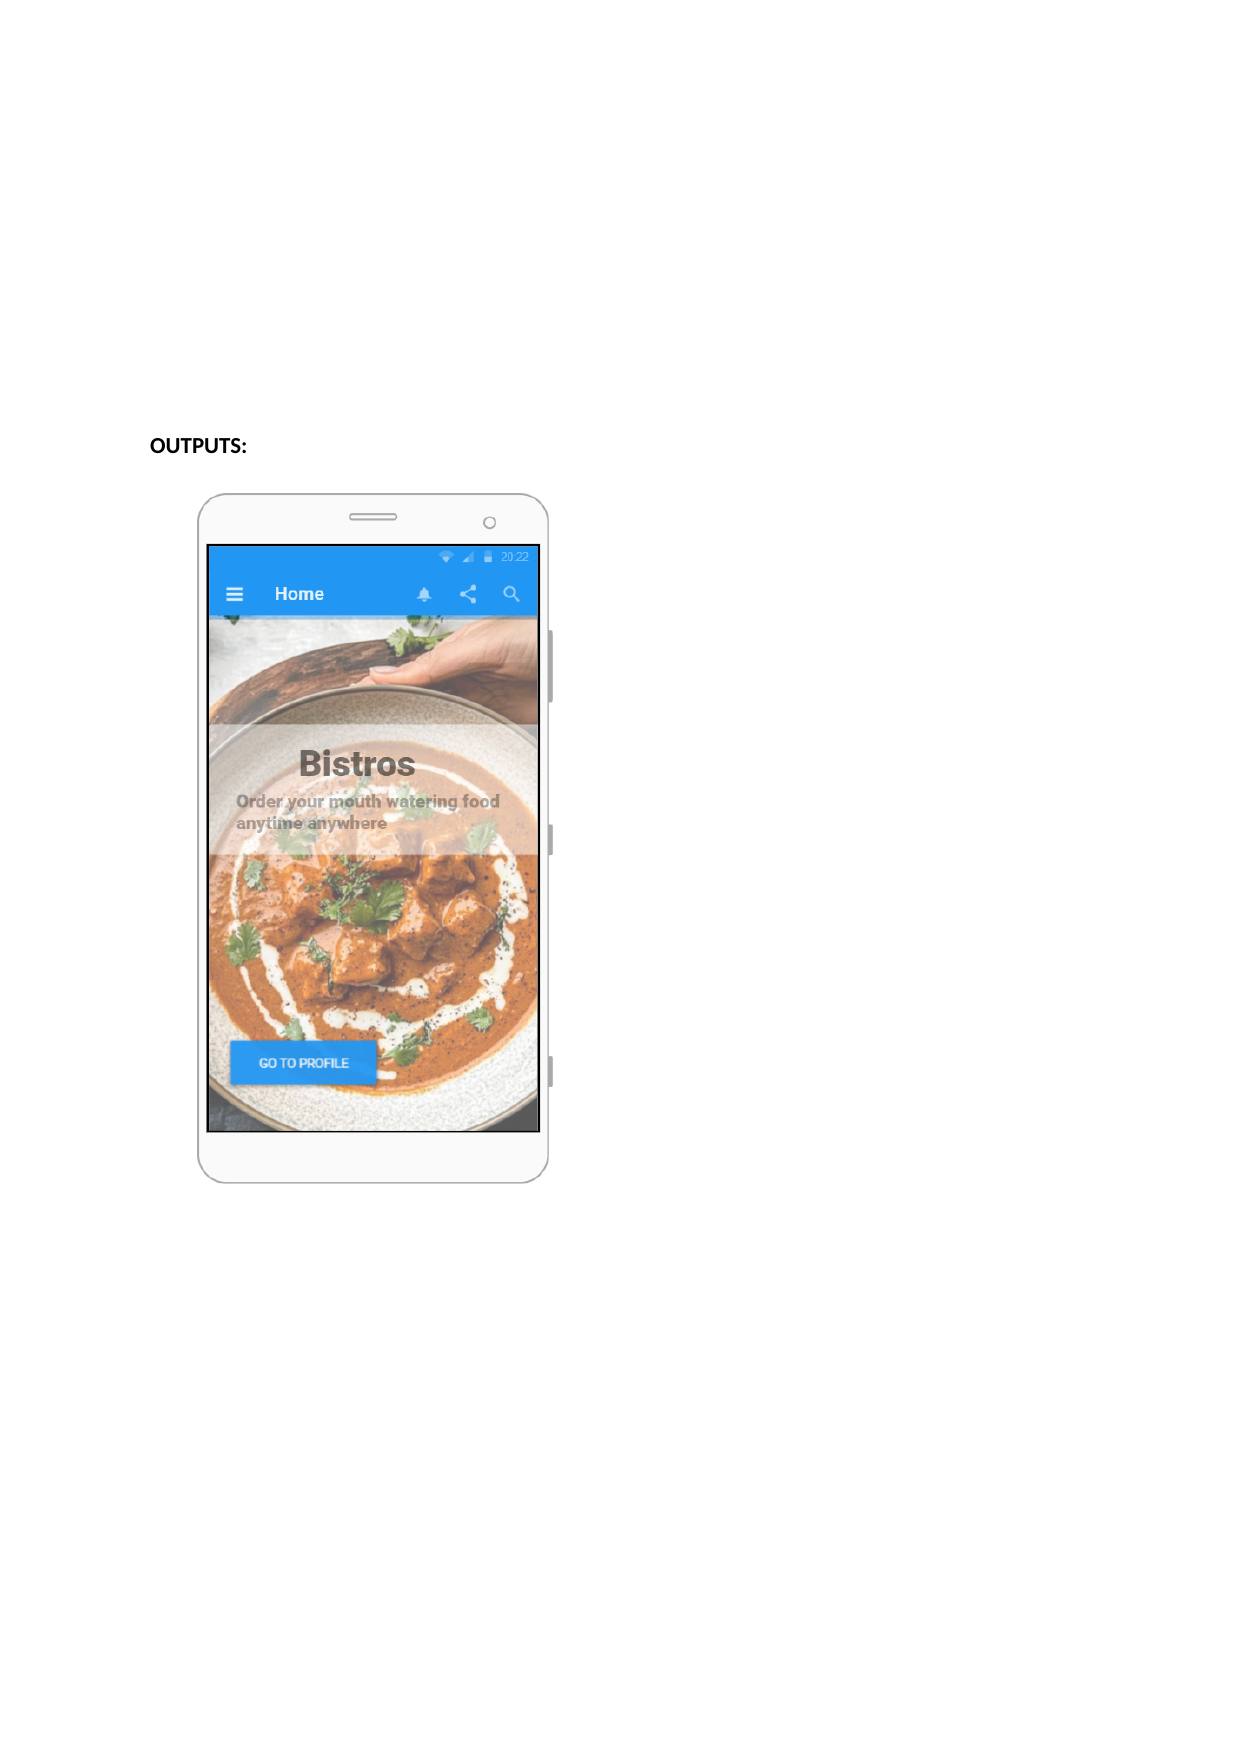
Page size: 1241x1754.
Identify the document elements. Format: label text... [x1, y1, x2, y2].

picture [150, 478, 595, 1197]
text OUTPUTS: [150, 431, 1090, 459]
